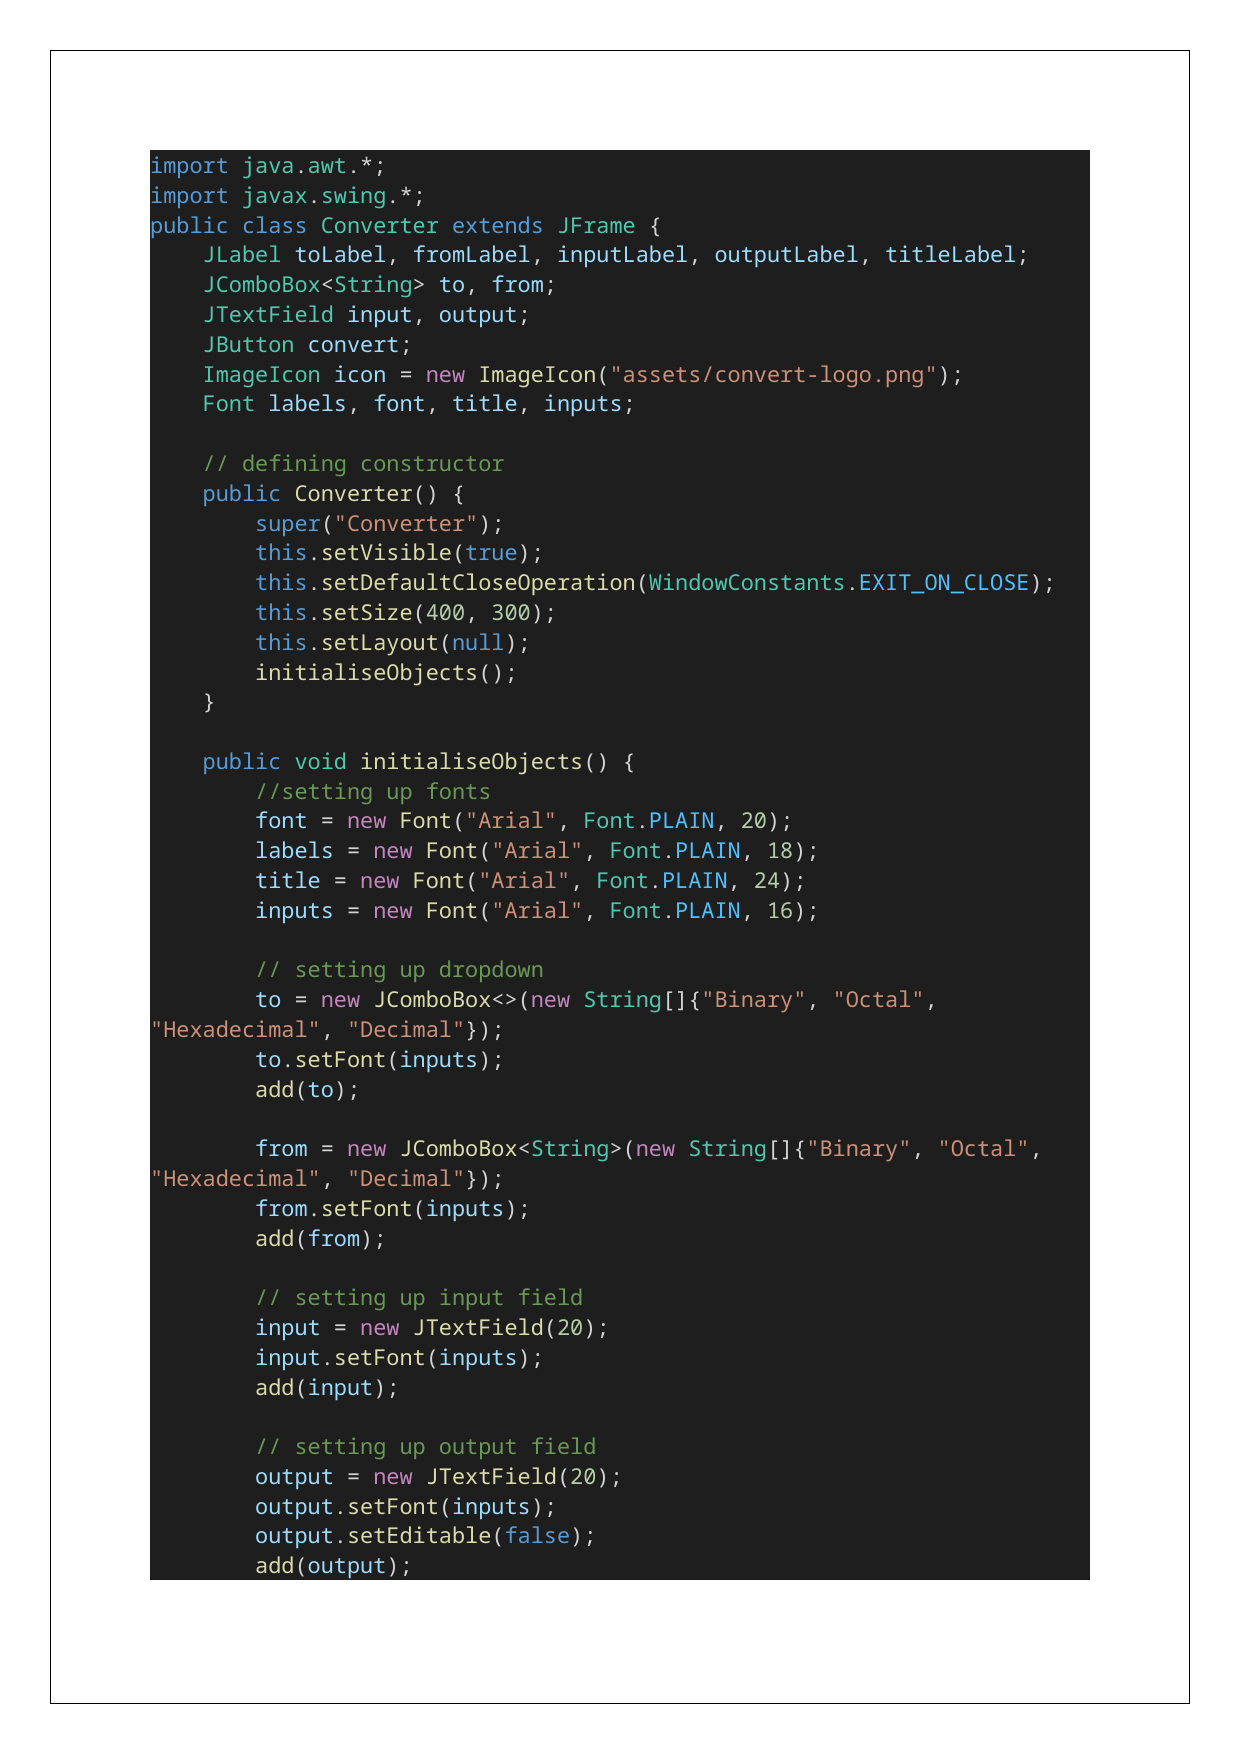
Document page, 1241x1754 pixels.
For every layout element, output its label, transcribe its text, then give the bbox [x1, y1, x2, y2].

text JLabel toLabel, fromLabel, inputLabel, outputLabel, titleLabel; [150, 239, 1090, 269]
text input.setFont(inputs); [150, 1342, 1090, 1371]
text public Converter() { [150, 478, 1090, 507]
text JComboBox<String> to, from; [150, 269, 1090, 299]
text ImageIcon icon = new ImageIcon("assets/convert-logo.png"); [150, 358, 1090, 388]
text output = new JTextField(20); [150, 1461, 1090, 1491]
text to = new JComboBox<>(new String[]{"Binary", "Octal", "Hexadecimal", "Decimal"}); [150, 984, 1090, 1044]
text // setting up output field [150, 1431, 1090, 1461]
text input = new JTextField(20); [150, 1312, 1090, 1342]
text from = new JComboBox<String>(new String[]{"Binary", "Octal", "Hexadecimal", "Decimal"}); [150, 1133, 1090, 1193]
text labels = new Font("Arial", Font.PLAIN, 18); [150, 835, 1090, 865]
text import java.awt.*; [150, 150, 1090, 180]
text from.setFont(inputs); [150, 1193, 1090, 1222]
text to.setFont(inputs); [150, 1044, 1090, 1073]
text this.setLayout(null); [150, 627, 1090, 656]
text JButton convert; [150, 329, 1090, 358]
text this.setVisible(true); [150, 537, 1090, 567]
text // defining constructor [150, 448, 1090, 478]
text } [150, 686, 1090, 716]
text JTextField input, output; [150, 299, 1090, 329]
text initialiseObjects(); [150, 656, 1090, 686]
text //setting up fonts [150, 776, 1090, 805]
text add(input); [150, 1371, 1090, 1401]
text inputs = new Font("Arial", Font.PLAIN, 16); [150, 895, 1090, 924]
text // setting up dropdown [150, 954, 1090, 984]
text add(output); [150, 1550, 1090, 1580]
text import javax.swing.*; [150, 180, 1090, 209]
text Font labels, font, title, inputs; [150, 388, 1090, 418]
text title = new Font("Arial", Font.PLAIN, 24); [150, 865, 1090, 895]
text super("Converter"); [150, 507, 1090, 537]
text add(to); [150, 1073, 1090, 1103]
text output.setFont(inputs); [150, 1491, 1090, 1520]
text this.setSize(400, 300); [150, 597, 1090, 627]
text // setting up input field [150, 1282, 1090, 1312]
text add(from); [150, 1222, 1090, 1252]
text public void initialiseObjects() { [150, 746, 1090, 776]
text font = new Font("Arial", Font.PLAIN, 20); [150, 805, 1090, 835]
text output.setEditable(false); [150, 1520, 1090, 1550]
text public class Converter extends JFrame { [150, 209, 1090, 239]
text this.setDefaultCloseOperation(WindowConstants.EXIT_ON_CLOSE); [150, 567, 1090, 597]
